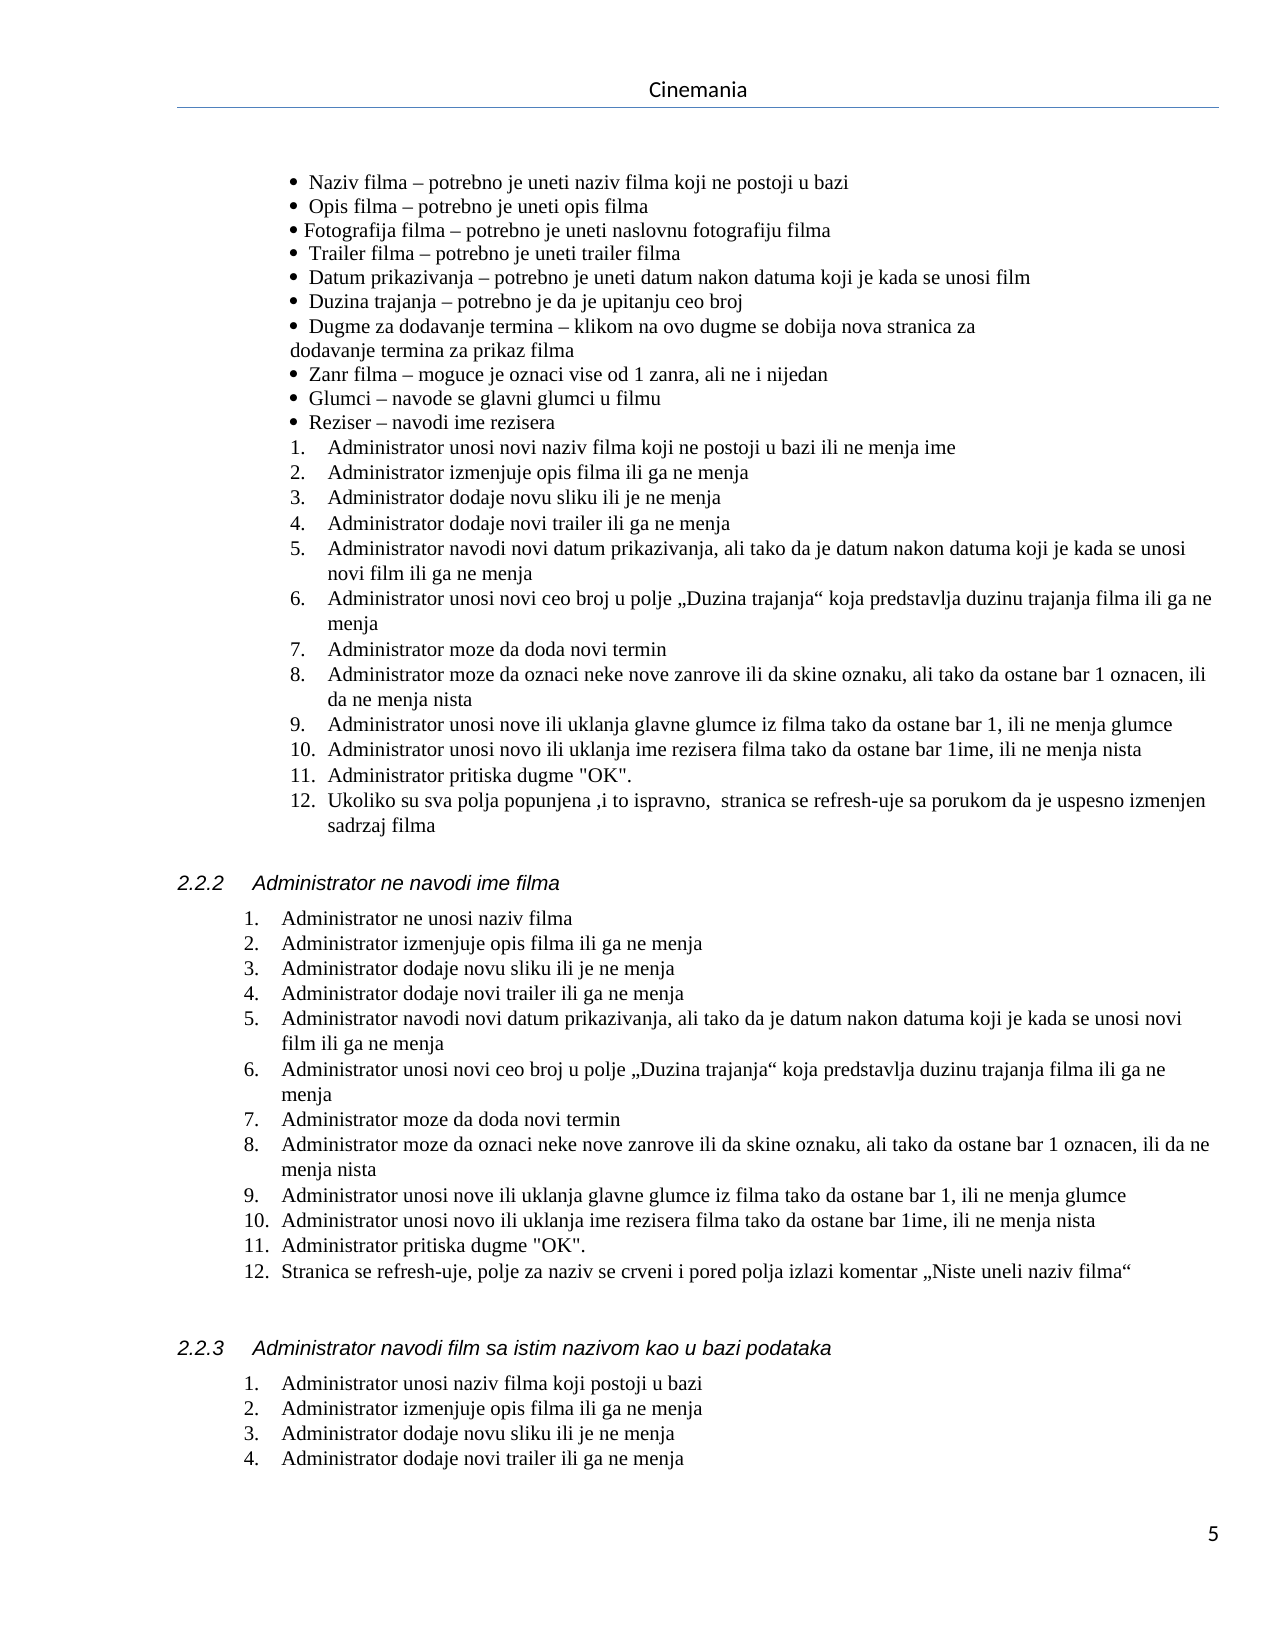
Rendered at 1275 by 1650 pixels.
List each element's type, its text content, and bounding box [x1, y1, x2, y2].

list Administrator unosi novi naziv filma koji ne postoji u bazi ili ne menja ime [290, 435, 1221, 459]
subtitle 2.2.2 Administrator ne navodi ime filma [177, 871, 1219, 895]
text Trailer filma – potrebno je uneti trailer filma [290, 242, 1062, 266]
text Glumci – navode se glavni glumci u filmu [290, 386, 1062, 410]
text Opis filma – potrebno je uneti opis filma  Fotografija filma – potrebno je uneti naslovnu fotografiju filma [290, 194, 1062, 242]
list Ukoliko su sva polja popunjena ,i to ispravno, stranica se refresh-uje sa porukom da je uspesno izmenjen sadrzaj filma [290, 788, 1221, 838]
list Administrator unosi novo ili uklanja ime rezisera filma tako da ostane bar 1ime, ili ne menja nista [290, 737, 1221, 761]
list Administrator ne unosi naziv filma [243, 906, 1221, 929]
list Administrator unosi novo ili uklanja ime rezisera filma tako da ostane bar 1ime, ili ne menja nista [243, 1208, 1221, 1232]
list Administrator dodaje novi trailer ili ga ne menja [243, 981, 1221, 1005]
text Reziser – navodi ime rezisera [290, 410, 1221, 434]
text Duzina trajanja – potrebno je da je upitanju ceo broj [290, 289, 1221, 313]
list Administrator dodaje novu sliku ili je ne menja [243, 1421, 1221, 1445]
list Administrator unosi nove ili uklanja glavne glumce iz filma tako da ostane bar 1, ili ne menja glumce [243, 1183, 1221, 1207]
list Administrator navodi novi datum prikazivanja, ali tako da je datum nakon datuma koji je kada se unosi novi film ili ga ne menja [243, 1006, 1221, 1055]
list Administrator dodaje novi trailer ili ga ne menja [243, 1446, 1221, 1470]
list Administrator unosi nove ili uklanja glavne glumce iz filma tako da ostane bar 1, ili ne menja glumce [290, 712, 1221, 736]
list Administrator unosi naziv filma koji postoji u bazi [243, 1371, 1221, 1394]
text Naziv filma – potrebno je uneti naziv filma koji ne postoji u bazi [290, 171, 1062, 194]
list Administrator dodaje novi trailer ili ga ne menja [290, 511, 1221, 534]
list Administrator pritiska dugme "OK". [290, 763, 1221, 787]
list Administrator pritiska dugme "OK". [243, 1233, 1221, 1257]
list Stranica se refresh-uje, polje za naziv se crveni i pored polja izlazi komentar „Niste uneli naziv filma“ [243, 1258, 1221, 1283]
list Administrator dodaje novu sliku ili je ne menja [290, 485, 1221, 509]
list Administrator izmenjuje opis filma ili ga ne menja [290, 460, 1221, 484]
list Administrator dodaje novu sliku ili je ne menja [243, 956, 1221, 980]
list Administrator izmenjuje opis filma ili ga ne menja [243, 1396, 1221, 1419]
text Dugme za dodavanje termina – klikom na ovo dugme se dobija nova stranica za dodavanje termina za prikaz filma [290, 314, 1062, 362]
text Zanr filma – moguce je oznaci vise od 1 zanra, ali ne i nijedan [290, 362, 1062, 386]
list Administrator unosi novi ceo broj u polje „Duzina trajanja“ koja predstavlja duzinu trajanja filma ili ga ne menja [290, 586, 1221, 635]
list Administrator navodi novi datum prikazivanja, ali tako da je datum nakon datuma koji je kada se unosi novi film ili ga ne menja [290, 536, 1221, 585]
list Administrator izmenjuje opis filma ili ga ne menja [243, 931, 1221, 954]
list Administrator moze da oznaci neke nove zanrove ili da skine oznaku, ali tako da ostane bar 1 oznacen, ili da ne menja nista [290, 662, 1221, 711]
list Administrator moze da oznaci neke nove zanrove ili da skine oznaku, ali tako da ostane bar 1 oznacen, ili da ne menja nista [243, 1132, 1221, 1181]
list Administrator unosi novi ceo broj u polje „Duzina trajanja“ koja predstavlja duzinu trajanja filma ili ga ne menja [243, 1057, 1221, 1106]
list Administrator moze da doda novi termin [243, 1107, 1221, 1131]
text Datum prikazivanja – potrebno je uneti datum nakon datuma koji je kada se unosi film [290, 266, 1062, 289]
subtitle 2.2.3 Administrator navodi film sa istim nazivom kao u bazi podataka [177, 1336, 1219, 1360]
list Administrator moze da doda novi termin [290, 637, 1221, 661]
